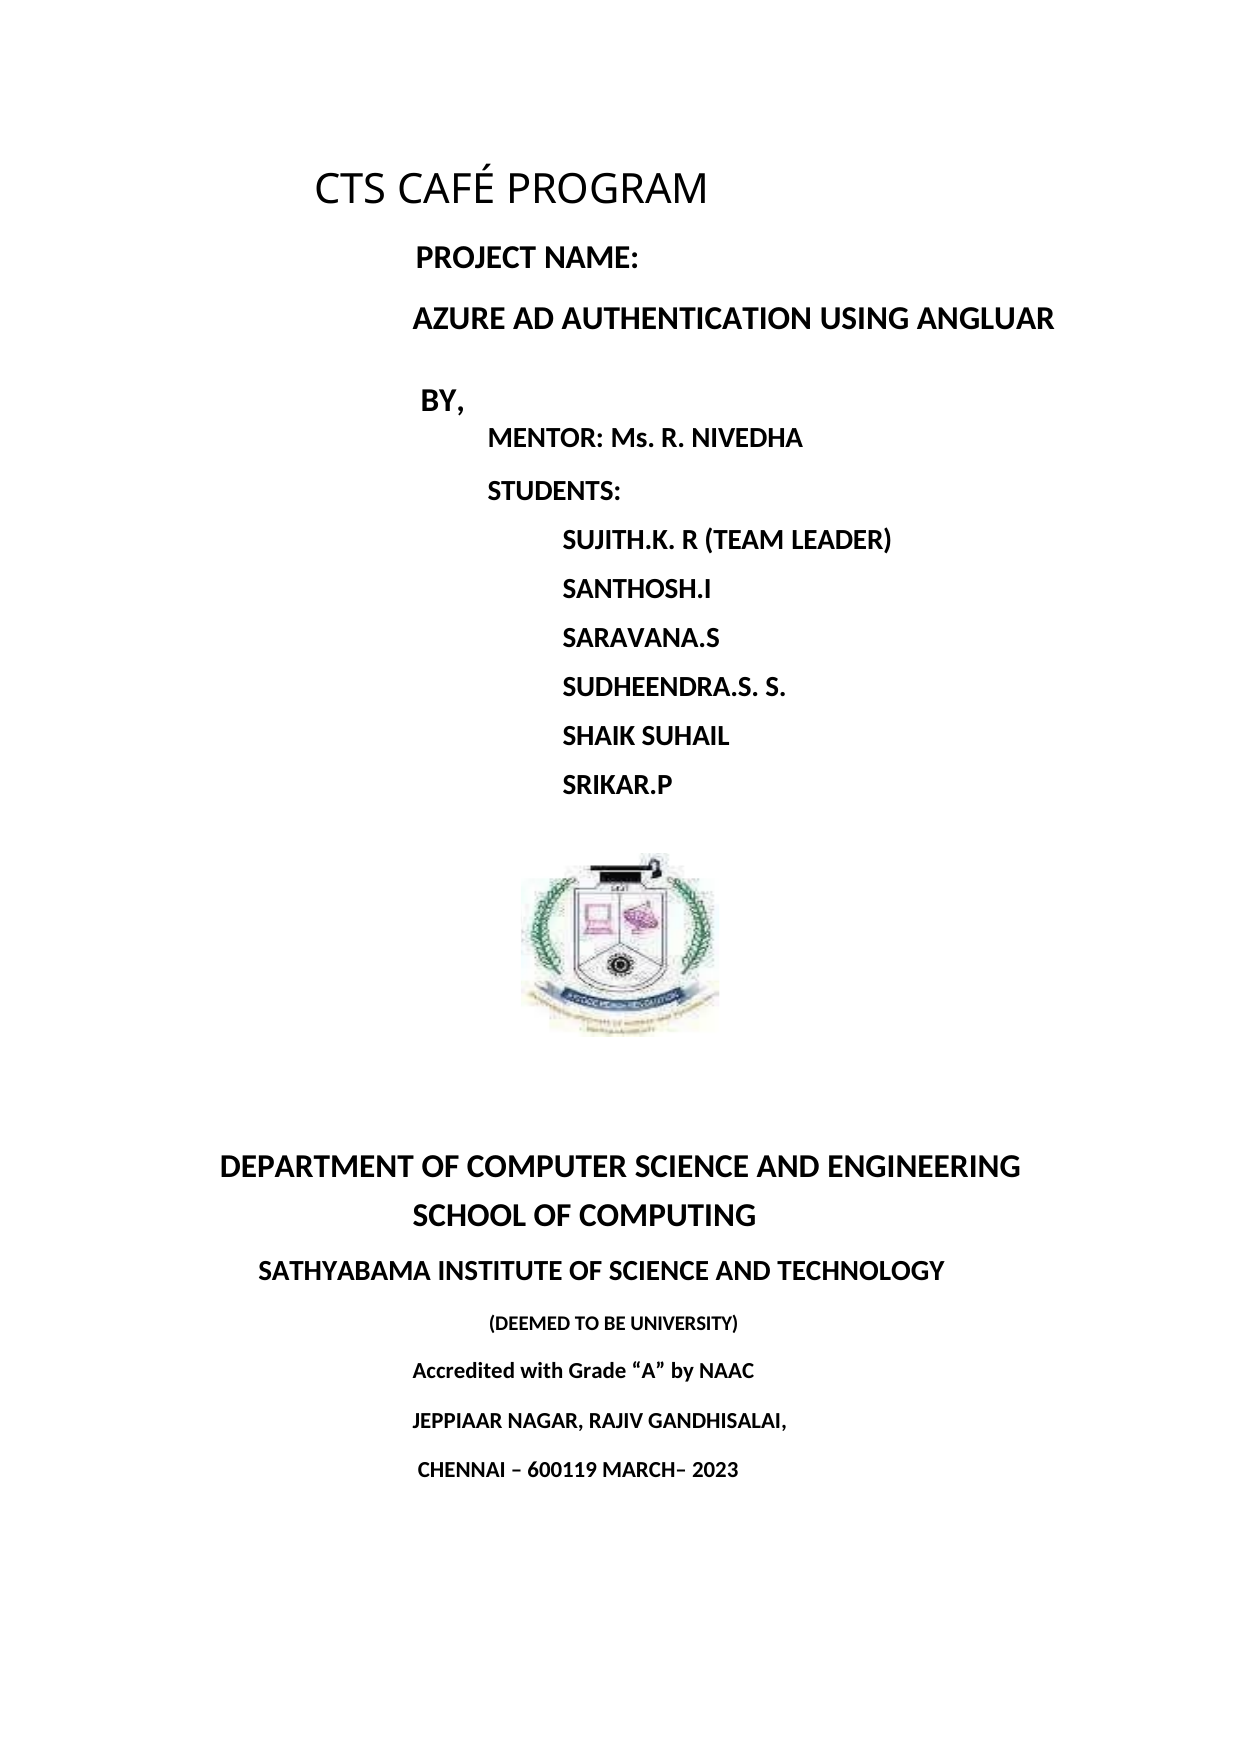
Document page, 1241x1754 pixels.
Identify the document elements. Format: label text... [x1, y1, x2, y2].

text SCHOOL OF COMPUTING [337, 1201, 1128, 1232]
text AZURE AD AUTHENTICATION USING ANGLUAR [112, 297, 1128, 338]
text DEPARTMENT OF COMPUTER SCIENCE AND ENGINEERING [112, 1152, 1128, 1183]
text CTS CAFÉ PROGRAM [227, 159, 1041, 215]
text SUDHEENDRA.S. S. [487, 672, 1128, 703]
picture [520, 853, 720, 1037]
text STUDENTS: [412, 476, 1128, 507]
text SRIKAR.P [487, 769, 1128, 801]
text JEPPIAAR NAGAR, RAJIV GANDHISALAI, [412, 1406, 964, 1434]
text Accredited with Grade “A” by NAAC [412, 1356, 964, 1384]
text SUJITH.K. R (TEAM LEADER) [487, 525, 1128, 556]
text SANTHOSH.I [487, 574, 1128, 605]
text SATHYABAMA INSTITUTE OF SCIENCE AND TECHNOLOGY [187, 1252, 964, 1287]
text SHAIK SUHAIL [487, 721, 1128, 752]
text PROJECT NAME: [227, 237, 1063, 277]
text SARAVANA.S [562, 623, 1128, 654]
text (DEEMED TO BE UNIVERSITY) [112, 1310, 964, 1335]
text MENTOR: Ms. R. NIVEDHA [450, 419, 1128, 455]
text CHENNAI – 600119 MARCH– 2023 [412, 1456, 964, 1484]
text BY, [112, 379, 1128, 419]
